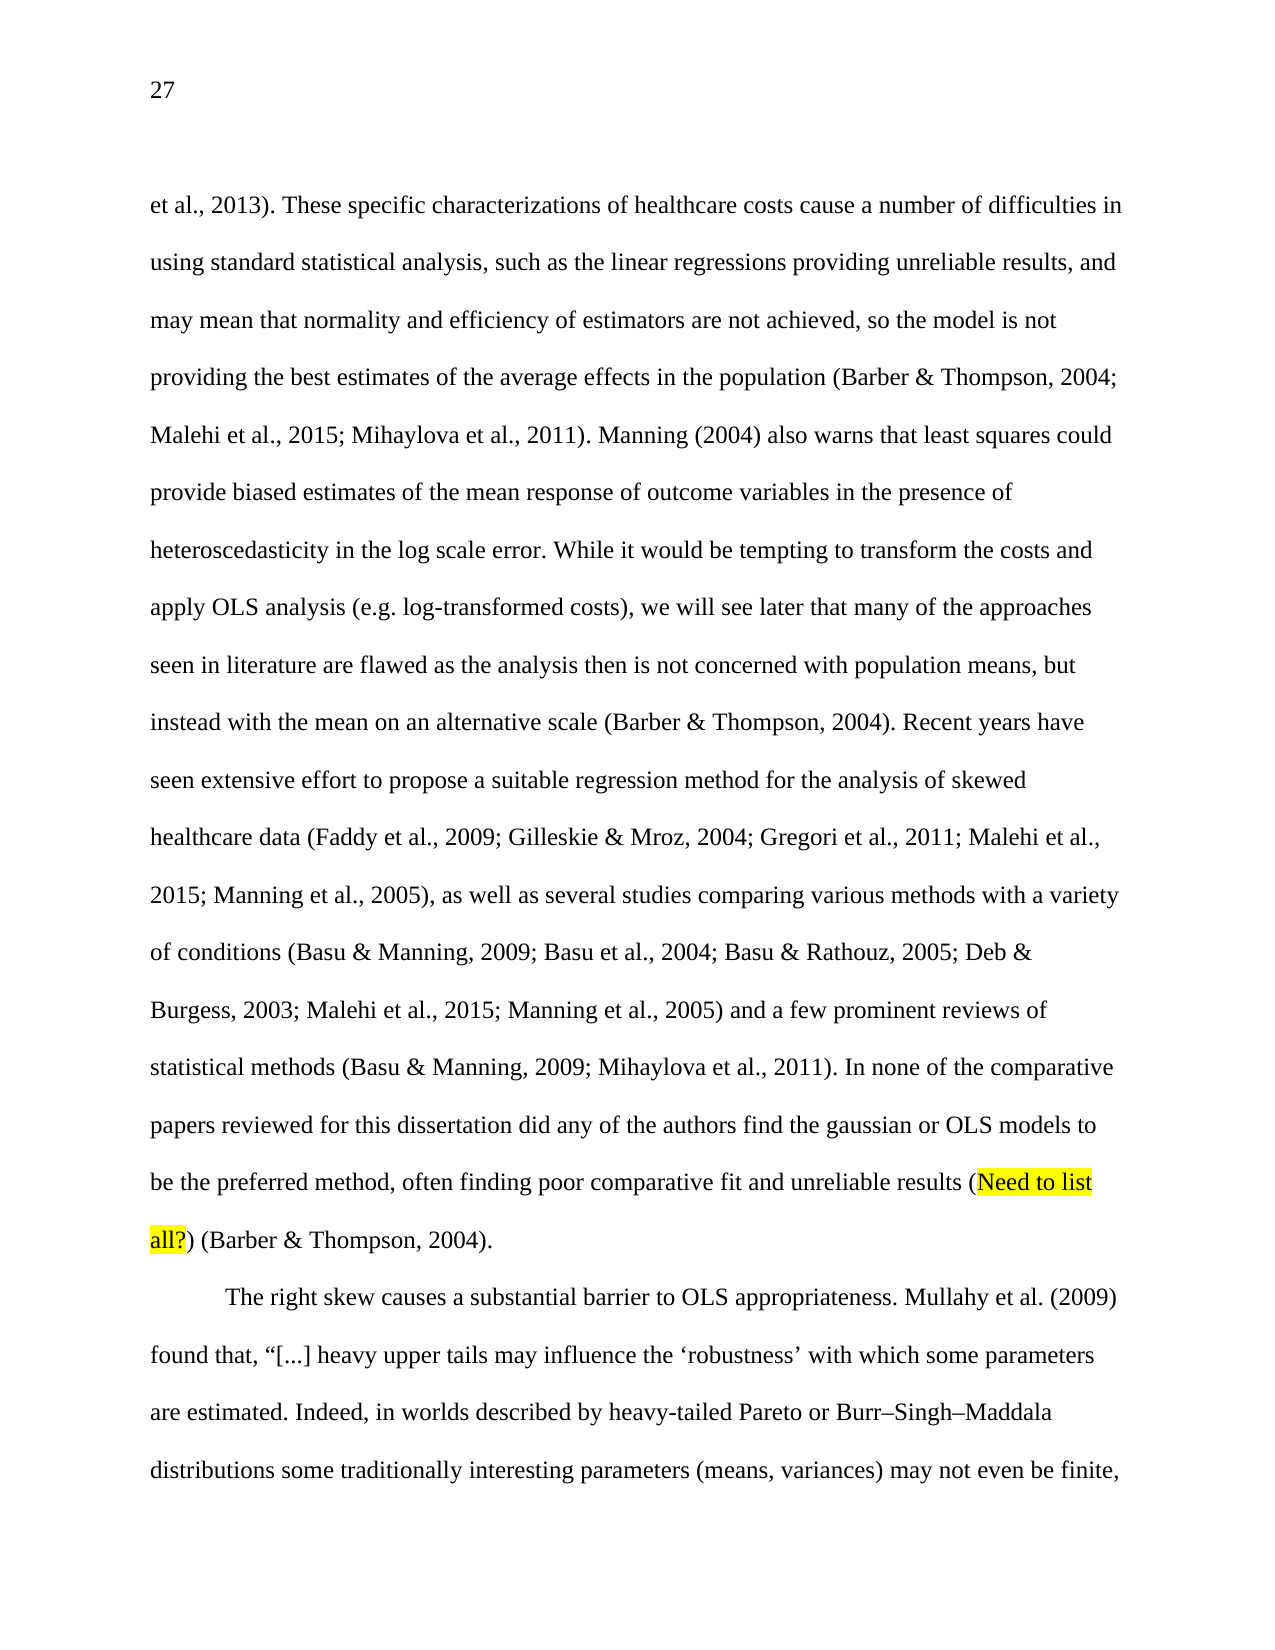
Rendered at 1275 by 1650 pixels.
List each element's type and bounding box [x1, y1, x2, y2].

text [150, 190, 1125, 1254]
text [150, 1282, 1125, 1484]
